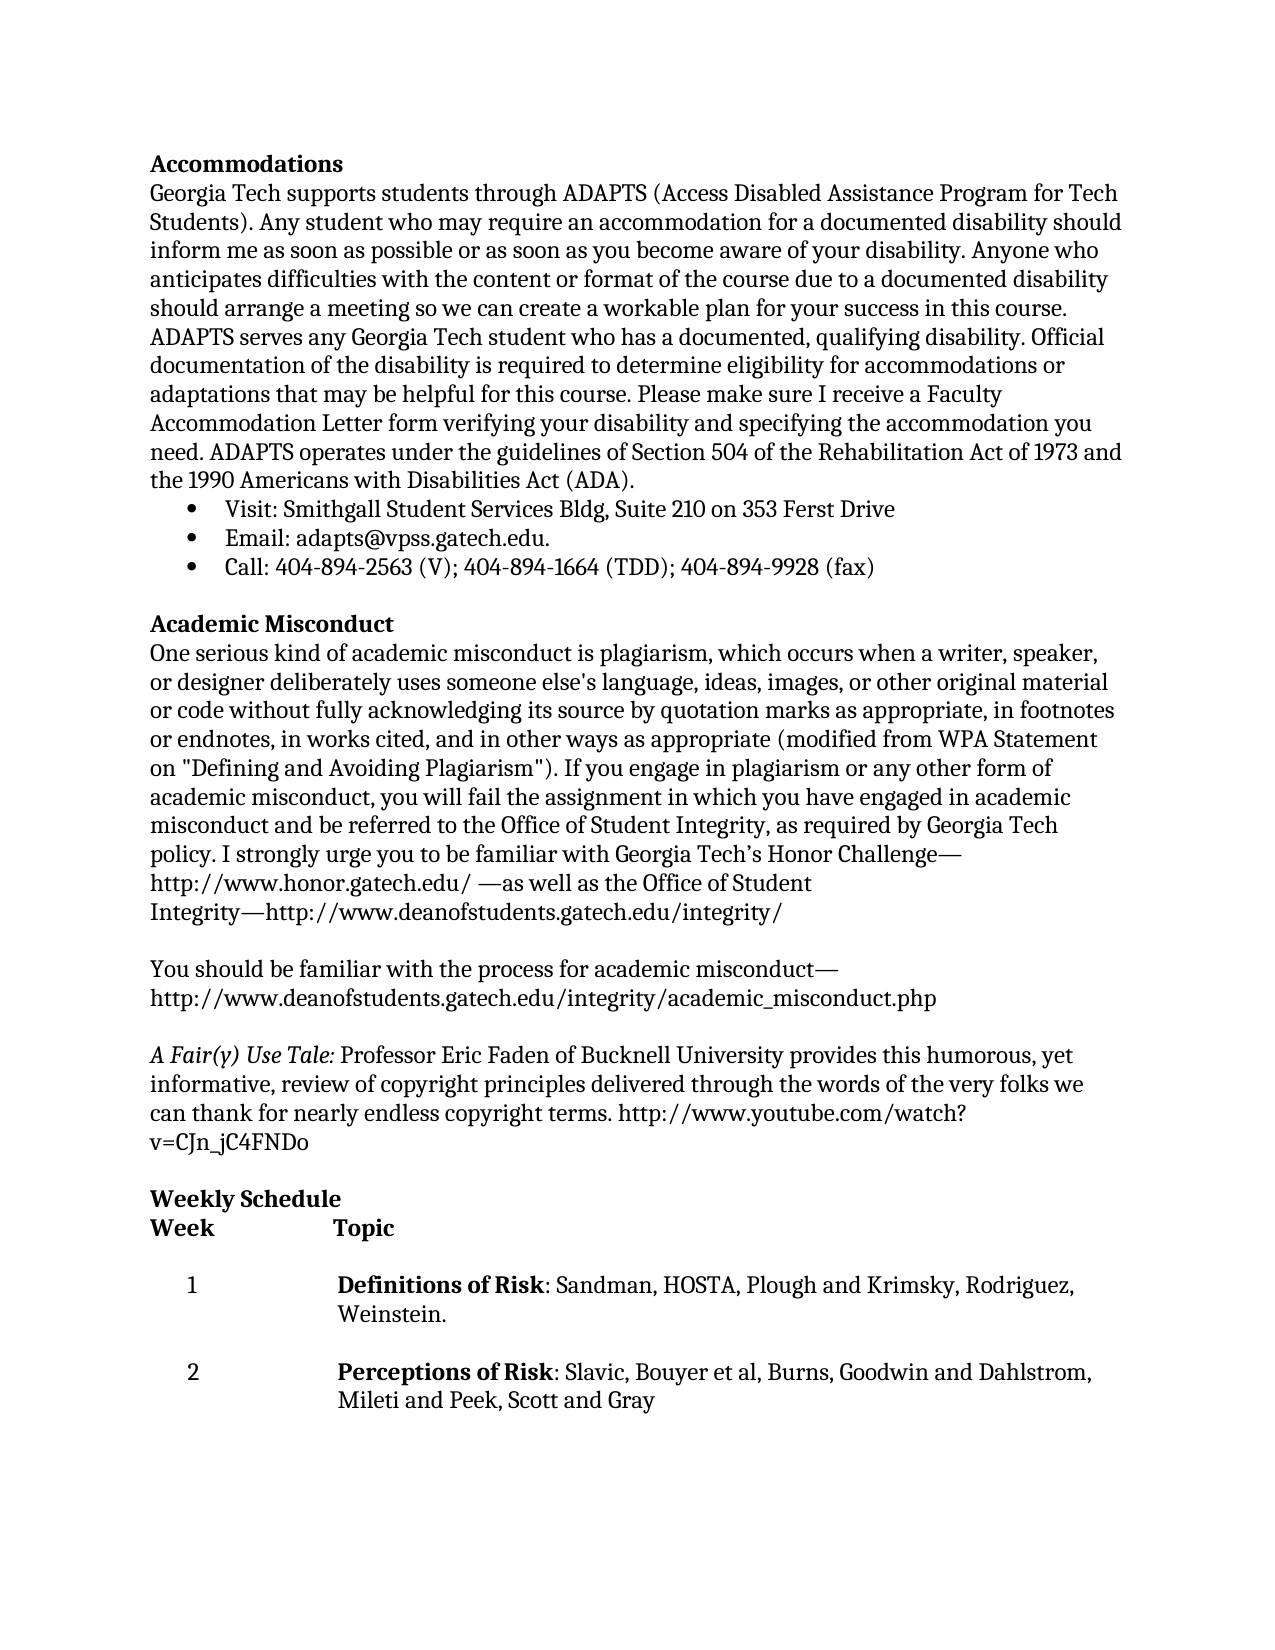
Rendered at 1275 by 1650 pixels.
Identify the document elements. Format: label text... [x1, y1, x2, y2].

text http://www.deanofstudents.gatech.edu/integrity/academic_misconduct.php [150, 984, 1125, 1012]
text A Fair(y) Use Tale: Professor Eric Faden of Bucknell University provides this humorous, yet informative, review of copyright principles delivered through the words of the very folks we can thank for nearly endless copyright terms. http://www.youtube.com/watch?v=CJn_jC4FNDo [150, 1041, 1125, 1156]
text Accommodations [150, 150, 1125, 179]
list Call: 404-894-2563 (V); 404-894-1664 (TDD); 404-894-9928 (fax) [187, 552, 1125, 581]
list Definitions of Risk: Sandman, HOSTA, Plough and Krimsky, Rodriguez, Weinstein. [187, 1271, 1125, 1329]
list Email: adapts@vpss.gatech.edu. [187, 524, 1125, 552]
list Perceptions of Risk: Slavic, Bouyer et al, Burns, Goodwin and Dahlstrom, Mileti and Peek, Scott and Gray [187, 1357, 1125, 1415]
text Weekly Schedule [150, 1185, 1125, 1214]
text Georgia Tech supports students through ADAPTS (Access Disabled Assistance Program for Tech Students). Any student who may require an accommodation for a documented disability should inform me as soon as possible or as soon as you become aware of your disability. Anyone who anticipates difficulties with the content or format of the course due to a documented disability should arrange a meeting so we can create a workable plan for your success in this course. ADAPTS serves any Georgia Tech student who has a documented, qualifying disability. Official documentation of the disability is required to determine eligibility for accommodations or adaptations that may be helpful for this course. Please make sure I receive a Faculty Accommodation Letter form verifying your disability and specifying the accommodation you need. ADAPTS operates under the guidelines of Section 504 of the Rehabilitation Act of 1973 and the 1990 Americans with Disabilities Act (ADA). [150, 179, 1125, 495]
text You should be familiar with the process for academic misconduct— [150, 955, 1125, 984]
text Academic Misconduct [150, 610, 1125, 639]
text Week Topic [150, 1214, 1125, 1242]
text One serious kind of academic misconduct is plagiarism, which occurs when a writer, speaker, or designer deliberately uses someone else's language, ideas, images, or other original material or code without fully acknowledging its source by quotation marks as appropriate, in footnotes or endnotes, in works cited, and in other ways as appropriate (modified from WPA Statement on "Defining and Avoiding Plagiarism"). If you engage in plagiarism or any other form of academic misconduct, you will fail the assignment in which you have engaged in academic misconduct and be referred to the Office of Student Integrity, as required by Georgia Tech policy. I strongly urge you to be familiar with Georgia Tech’s Honor Challenge— http://www.honor.gatech.edu/ —as well as the Office of Student Integrity—http://www.deanofstudents.gatech.edu/integrity/ [150, 639, 1125, 926]
list Visit: Smithgall Student Services Bldg, Suite 210 on 353 Ferst Drive [187, 495, 1125, 524]
